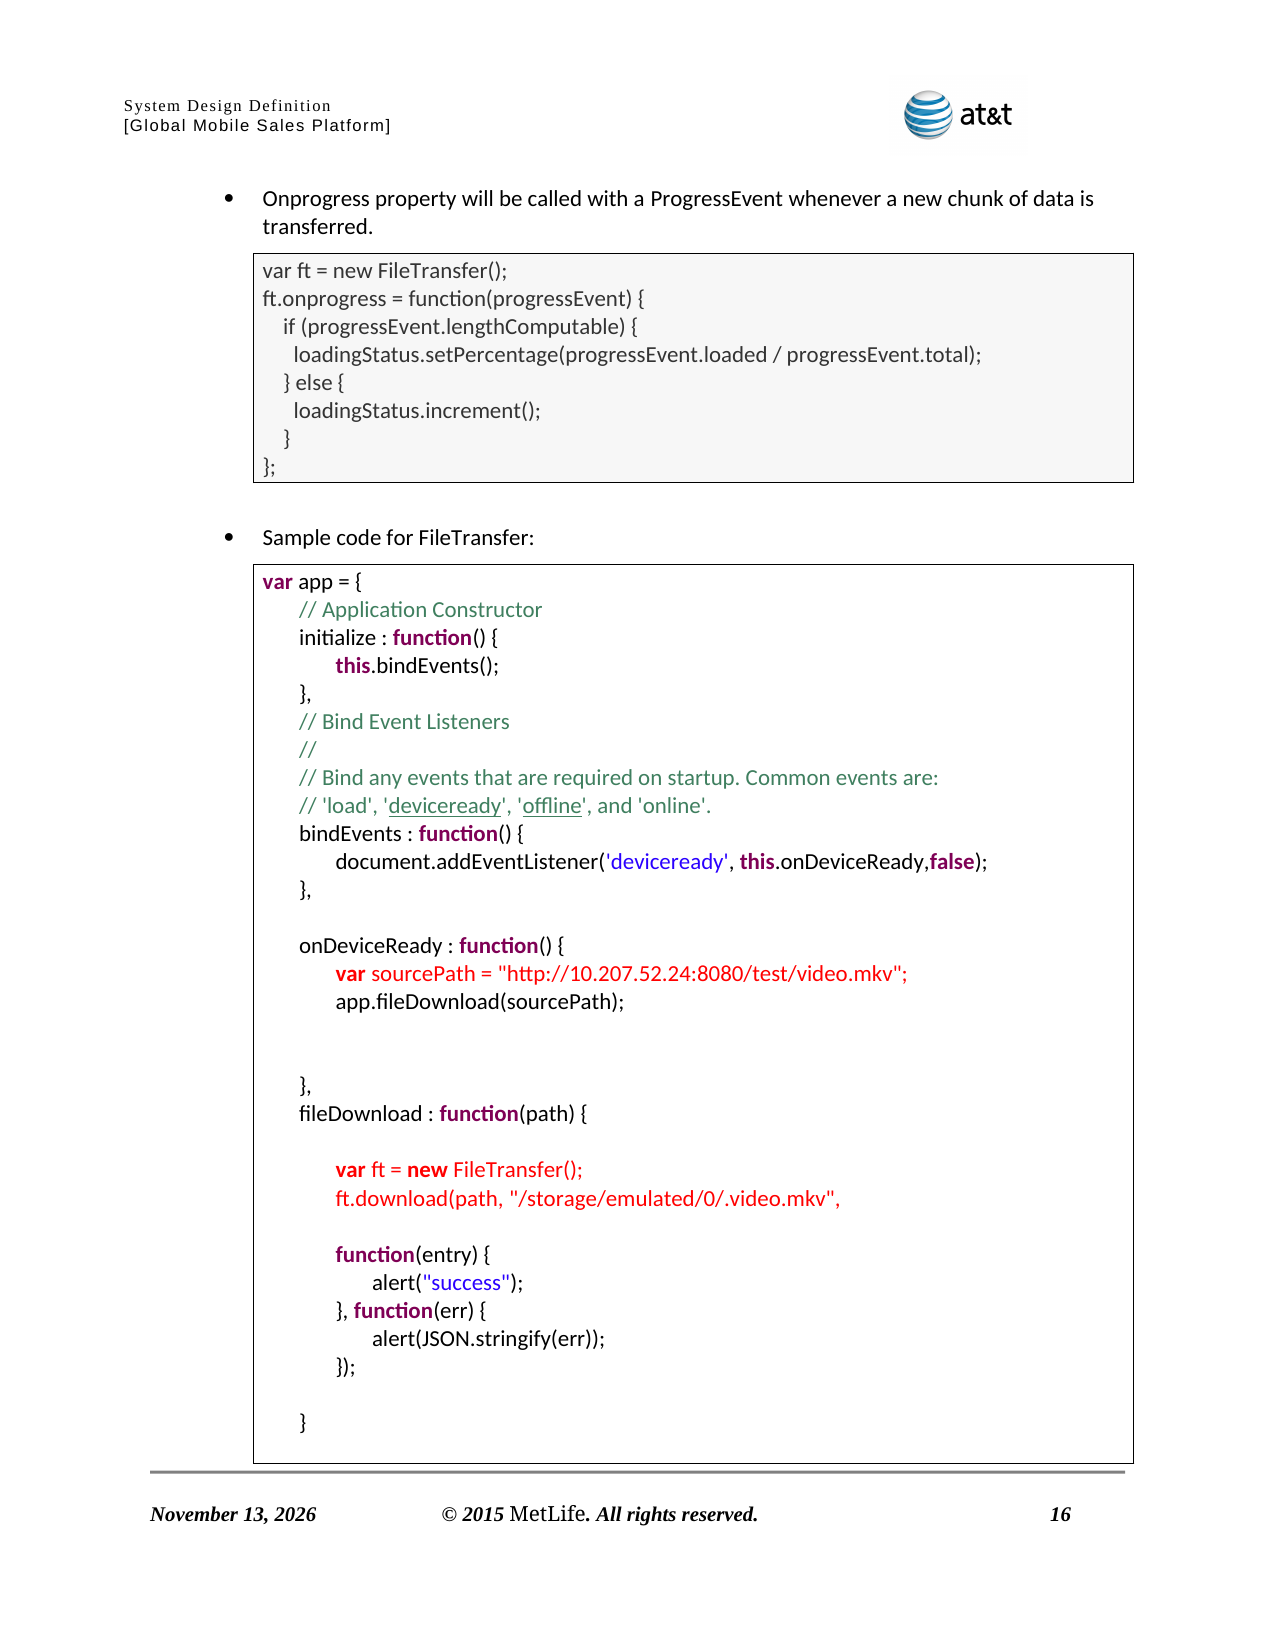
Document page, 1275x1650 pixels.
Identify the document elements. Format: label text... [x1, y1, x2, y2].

text // Application Constructor [254, 592, 1133, 620]
text }, [254, 1068, 1133, 1096]
text ft.onprogress = function(progressEvent) { [254, 281, 1133, 309]
text ft.download(path, "/storage/emulated/0/.video.mkv", [254, 1181, 1133, 1208]
text fileDownload : function(path) { [254, 1096, 1133, 1124]
text var ft = new FileTransfer(); [254, 1152, 1133, 1181]
text alert(JSON.stringify(err)); [254, 1321, 1133, 1349]
text document.addEventListener('deviceready', this.onDeviceReady,false); [254, 844, 1133, 872]
text var ft = new FileTransfer(); [254, 254, 1133, 281]
text // [254, 732, 1133, 760]
text } [254, 421, 1133, 449]
text initialize : function() { [254, 620, 1133, 648]
text var app = { [254, 565, 1133, 592]
text onDeviceReady : function() { [254, 928, 1133, 956]
text var sourcePath = "http://10.207.52.24:8080/test/video.mkv"; [254, 956, 1133, 984]
picture [888, 75, 1028, 156]
list Sample code for FileTransfer: [225, 523, 1125, 552]
text }, function(err) { [254, 1293, 1133, 1321]
text app.fileDownload(sourcePath); [254, 984, 1133, 1012]
text if (progressEvent.lengthComputable) { [254, 309, 1133, 337]
text loadingStatus.setPercentage(progressEvent.loaded / progressEvent.total); [254, 337, 1133, 365]
text }, [254, 676, 1133, 704]
text bindEvents : function() { [254, 816, 1133, 844]
text alert("success"); [254, 1264, 1133, 1293]
text } [254, 1405, 1133, 1433]
text }); [254, 1349, 1133, 1377]
text // 'load', 'deviceready', 'offline', and 'online'. [254, 788, 1133, 816]
text this.bindEvents(); [254, 648, 1133, 676]
text // Bind Event Listeners [254, 704, 1133, 732]
text // Bind any events that are required on startup. Common events are: [254, 760, 1133, 788]
text }, [254, 872, 1133, 900]
text } else { [254, 365, 1133, 393]
text function(entry) { [254, 1237, 1133, 1264]
list Onprogress property will be called with a ProgressEvent whenever a new chunk of data is transferred. [225, 184, 1125, 240]
text }; [254, 449, 1133, 482]
text loadingStatus.increment(); [254, 393, 1133, 421]
